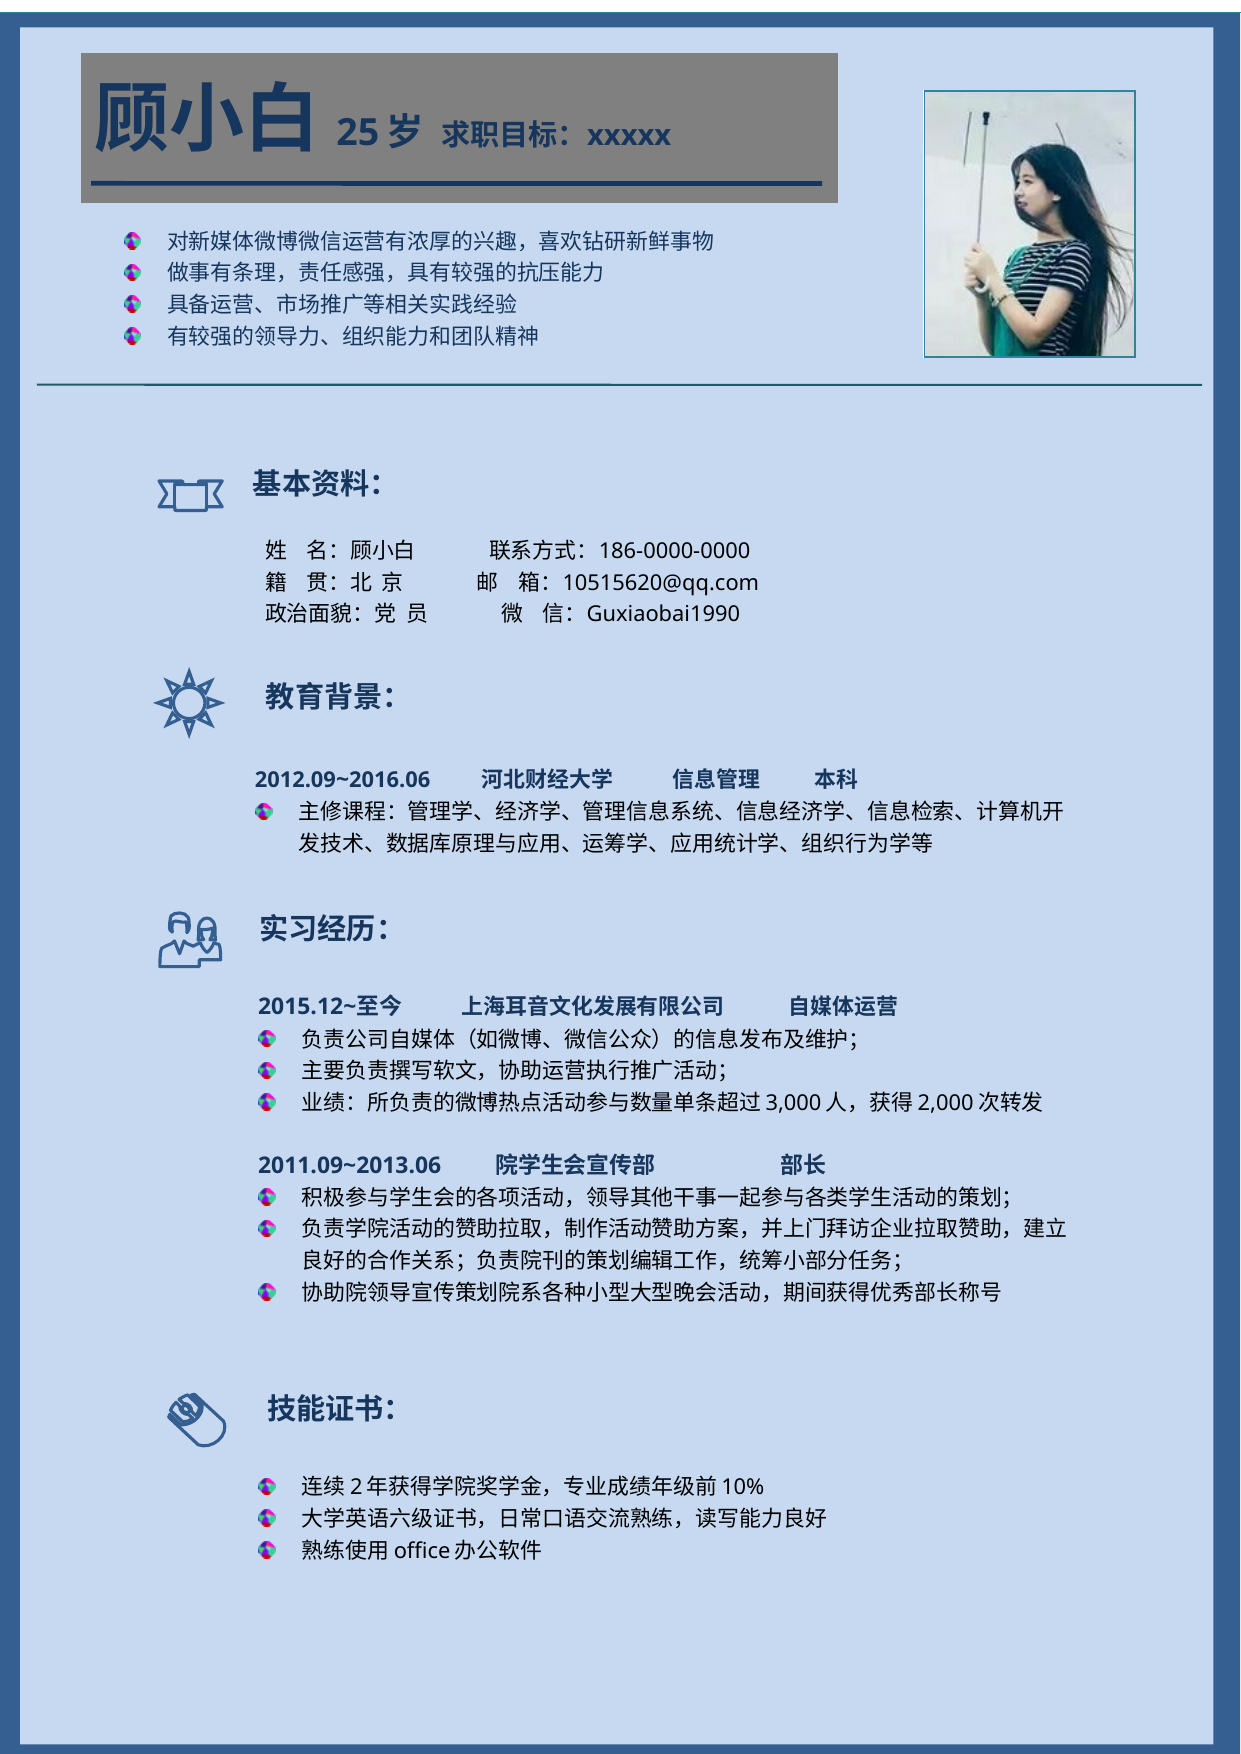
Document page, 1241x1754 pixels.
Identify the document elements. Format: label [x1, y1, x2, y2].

picture [258, 1509, 276, 1527]
picture [124, 232, 141, 250]
picture [124, 264, 141, 281]
picture [255, 803, 273, 820]
picture [258, 1188, 276, 1206]
picture [258, 1220, 276, 1237]
picture [124, 327, 141, 345]
picture [258, 1062, 276, 1079]
picture [258, 1541, 276, 1559]
picture [258, 1093, 276, 1111]
picture [258, 1478, 276, 1495]
picture [258, 1030, 276, 1047]
picture [258, 1283, 276, 1301]
picture [925, 92, 1134, 356]
picture [124, 295, 141, 313]
